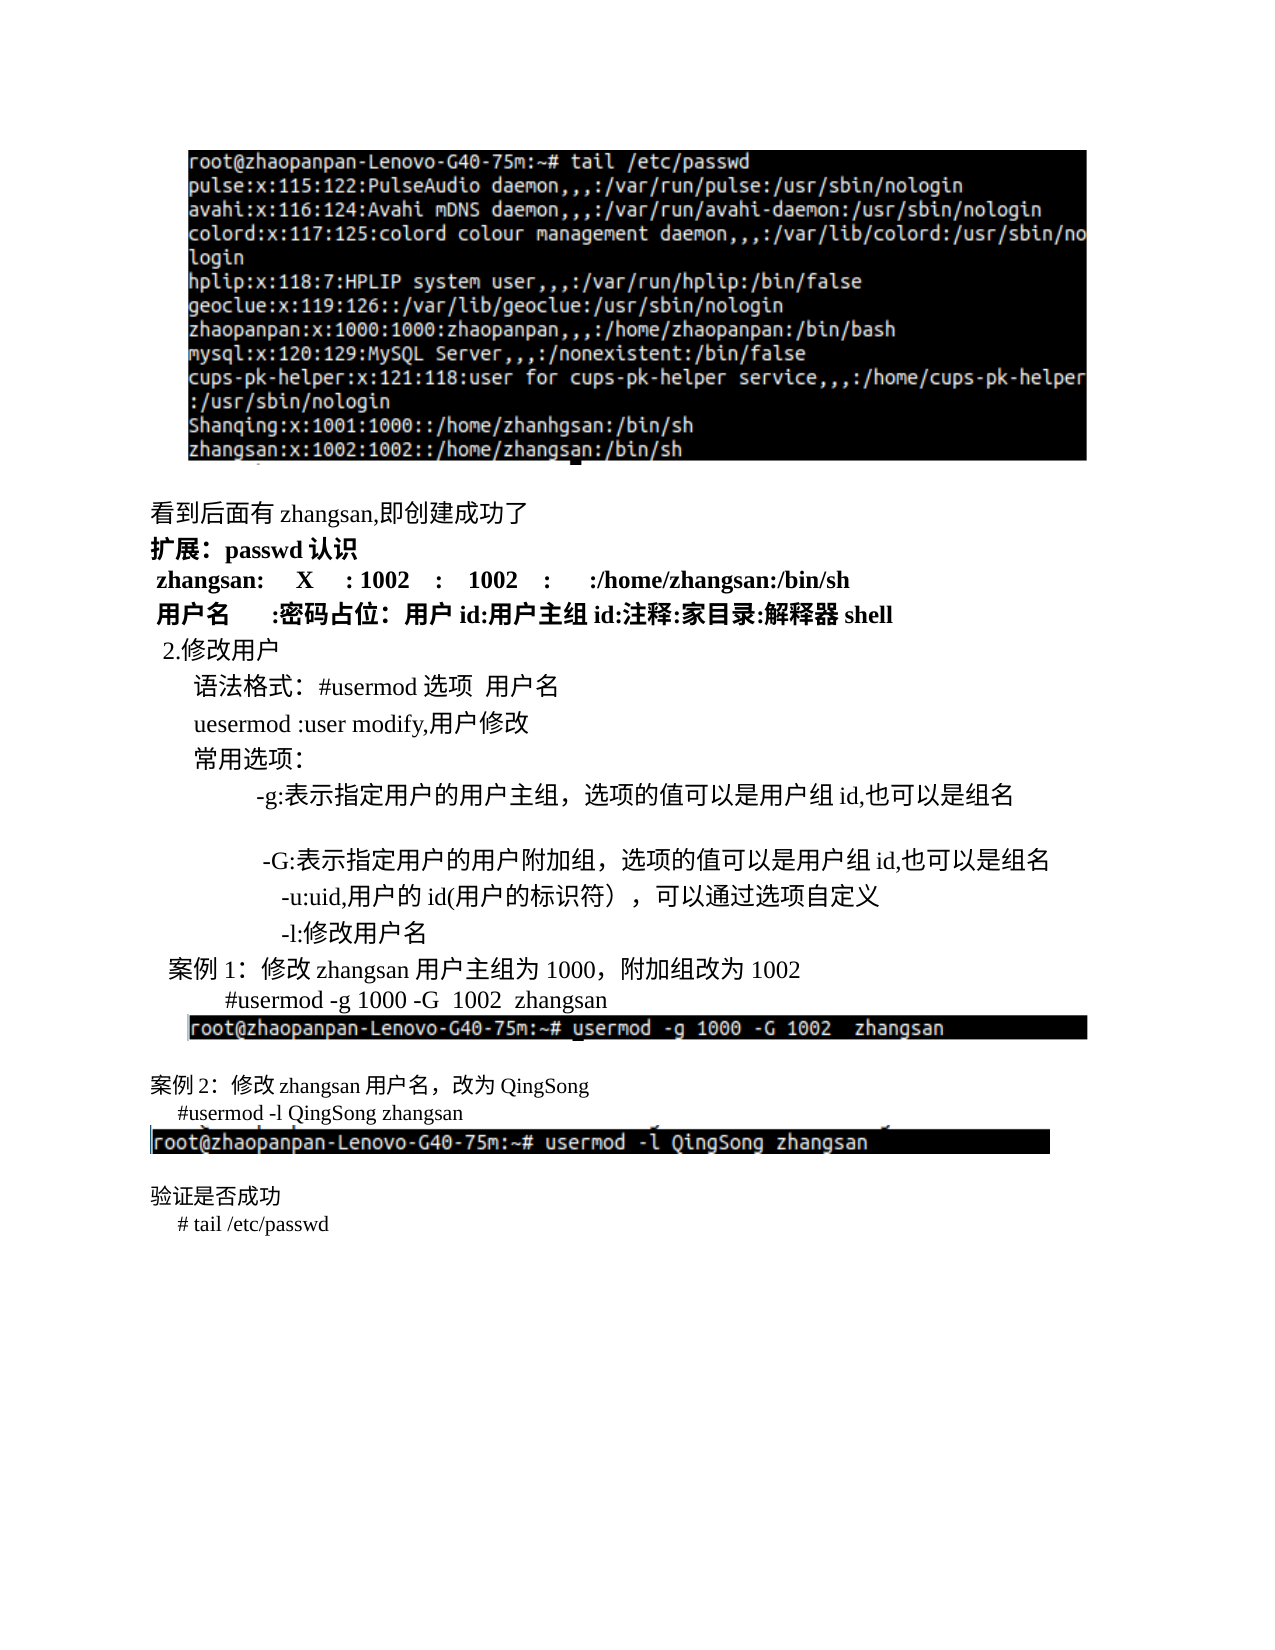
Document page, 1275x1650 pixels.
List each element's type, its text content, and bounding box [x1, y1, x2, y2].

text 语法格式：#usermod 选项 用户名 [150, 667, 1125, 703]
text # tail /etc/passwd [150, 1211, 1125, 1236]
text uesermod :user modify,用户修改 [150, 703, 1125, 739]
text zhangsan: X : 1002 : 1002 : :/home/zhangsan:/bin/sh [150, 566, 1125, 594]
text #usermod -l QingSong zhangsan [150, 1100, 1125, 1125]
picture [150, 1125, 1050, 1154]
text 扩展：passwd认识 [150, 529, 1125, 566]
text -g:表示指定用户的用户主组，选项的值可以是用户组id,也可以是组名 [150, 776, 1125, 812]
text 看到后面有zhangsan,即创建成功了 [150, 493, 1125, 529]
text 用户名 :密码占位：用户id:用户主组id:注释:家目录:解释器shell [150, 594, 1125, 631]
text 常用选项： [150, 739, 1125, 776]
text -G:表示指定用户的用户附加组，选项的值可以是用户组id,也可以是组名 [150, 841, 1125, 877]
picture [187, 150, 1087, 465]
text -u:uid,用户的id(用户的标识符），可以通过选项自定义 [150, 877, 1125, 913]
text 案例1：修改zhangsan 用户主组为1000，附加组改为1002 [150, 949, 1125, 986]
text 2.修改用户 [150, 631, 1125, 667]
picture [187, 1014, 1088, 1041]
text 案例2：修改zhangsan用户名，改为QingSong [150, 1068, 1125, 1100]
text 验证是否成功 [150, 1179, 1125, 1211]
text #usermod -g 1000 -G 1002 zhangsan [150, 986, 1125, 1014]
text -l:修改用户名 [150, 913, 1125, 949]
